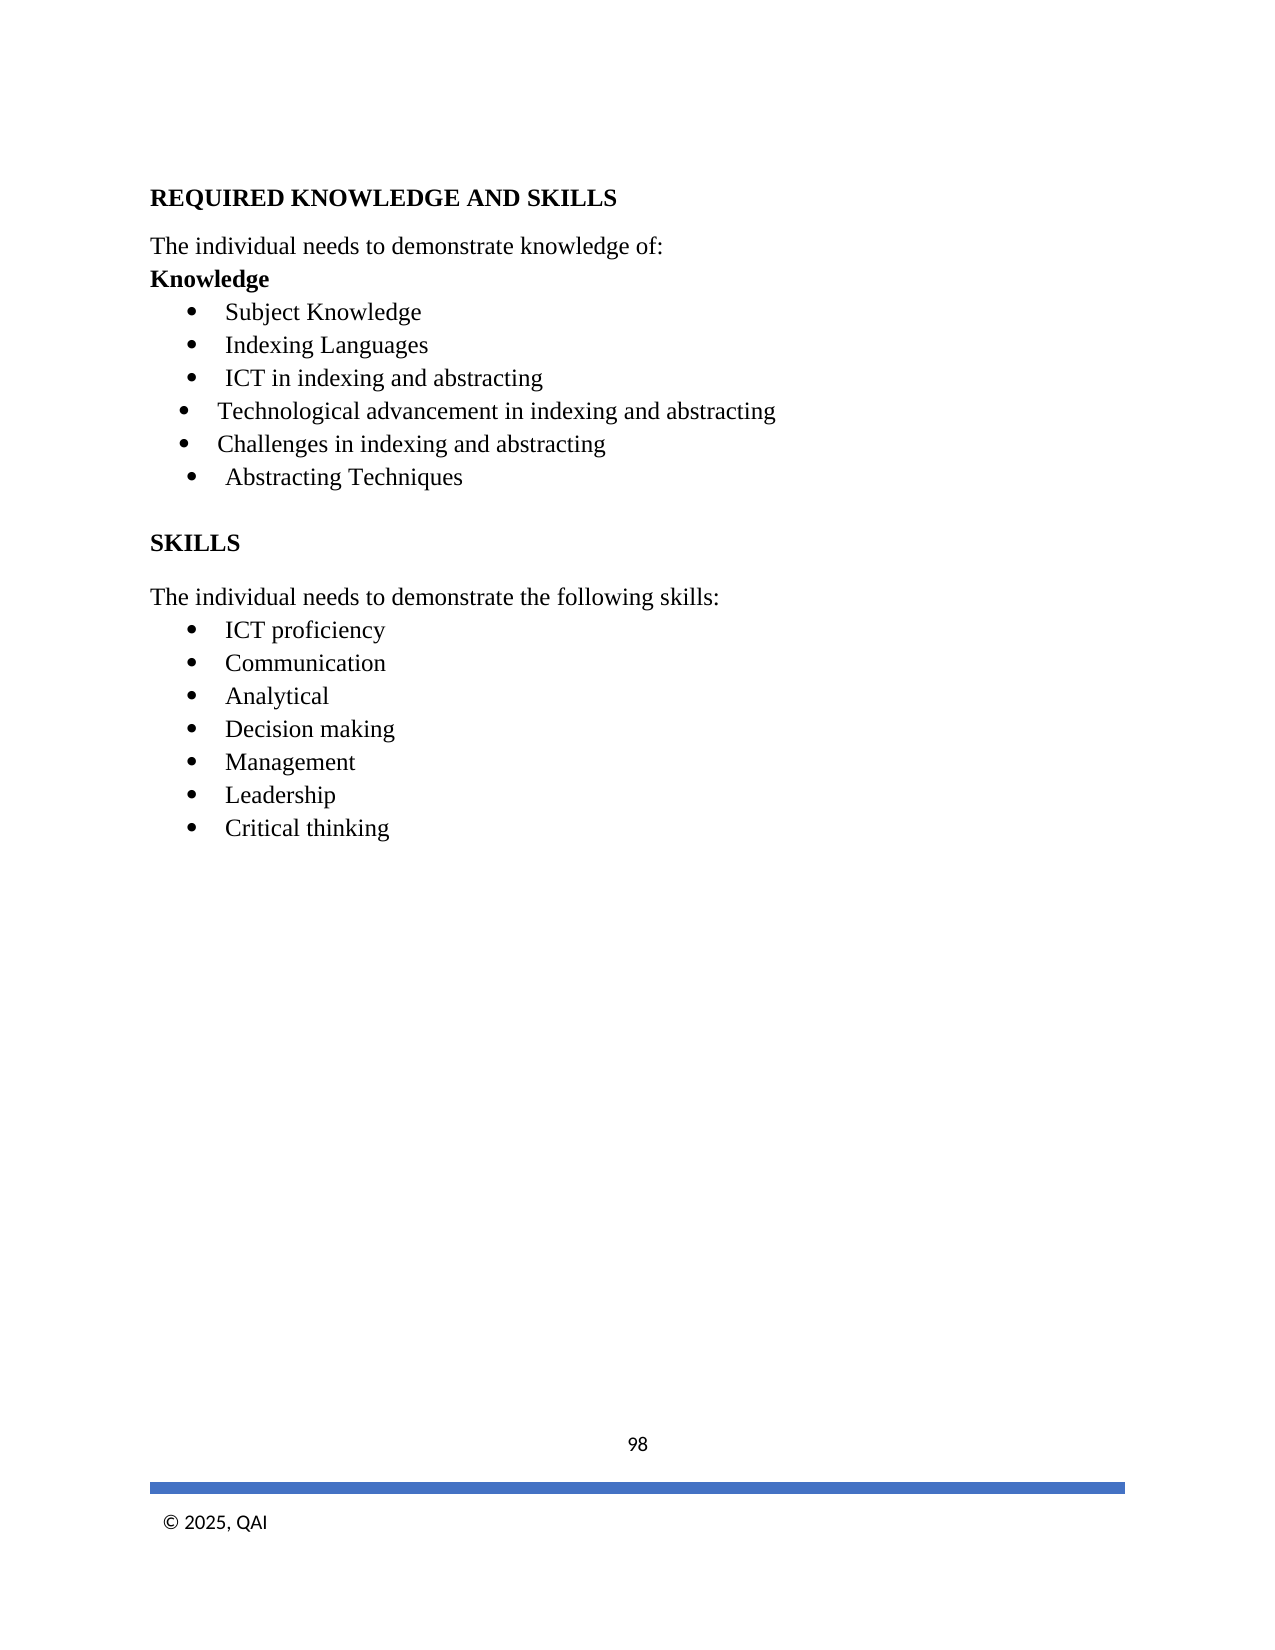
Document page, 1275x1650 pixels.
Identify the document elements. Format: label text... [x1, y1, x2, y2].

list ICT proficiency [187, 615, 1125, 643]
list Challenges in indexing and abstracting [179, 429, 1125, 458]
list Indexing Languages [187, 330, 1125, 358]
list Subject Knowledge [187, 297, 1125, 326]
text Knowledge [150, 264, 1125, 292]
list ICT in indexing and abstracting [187, 363, 1125, 392]
list Analytical [187, 681, 1125, 709]
list Technological advancement in indexing and abstracting [179, 396, 1125, 424]
list Critical thinking [187, 813, 1125, 842]
text REQUIRED KNOWLEDGE AND SKILLS [150, 183, 1125, 212]
text The individual needs to demonstrate the following skills: [150, 582, 1125, 611]
list Leadership [187, 780, 1125, 809]
list Abstracting Techniques [187, 462, 1125, 491]
list Communication [187, 648, 1125, 677]
text SKILLS [150, 528, 1125, 557]
list Management [187, 747, 1125, 776]
list Decision making [187, 714, 1125, 743]
text The individual needs to demonstrate knowledge of: [150, 231, 1125, 259]
